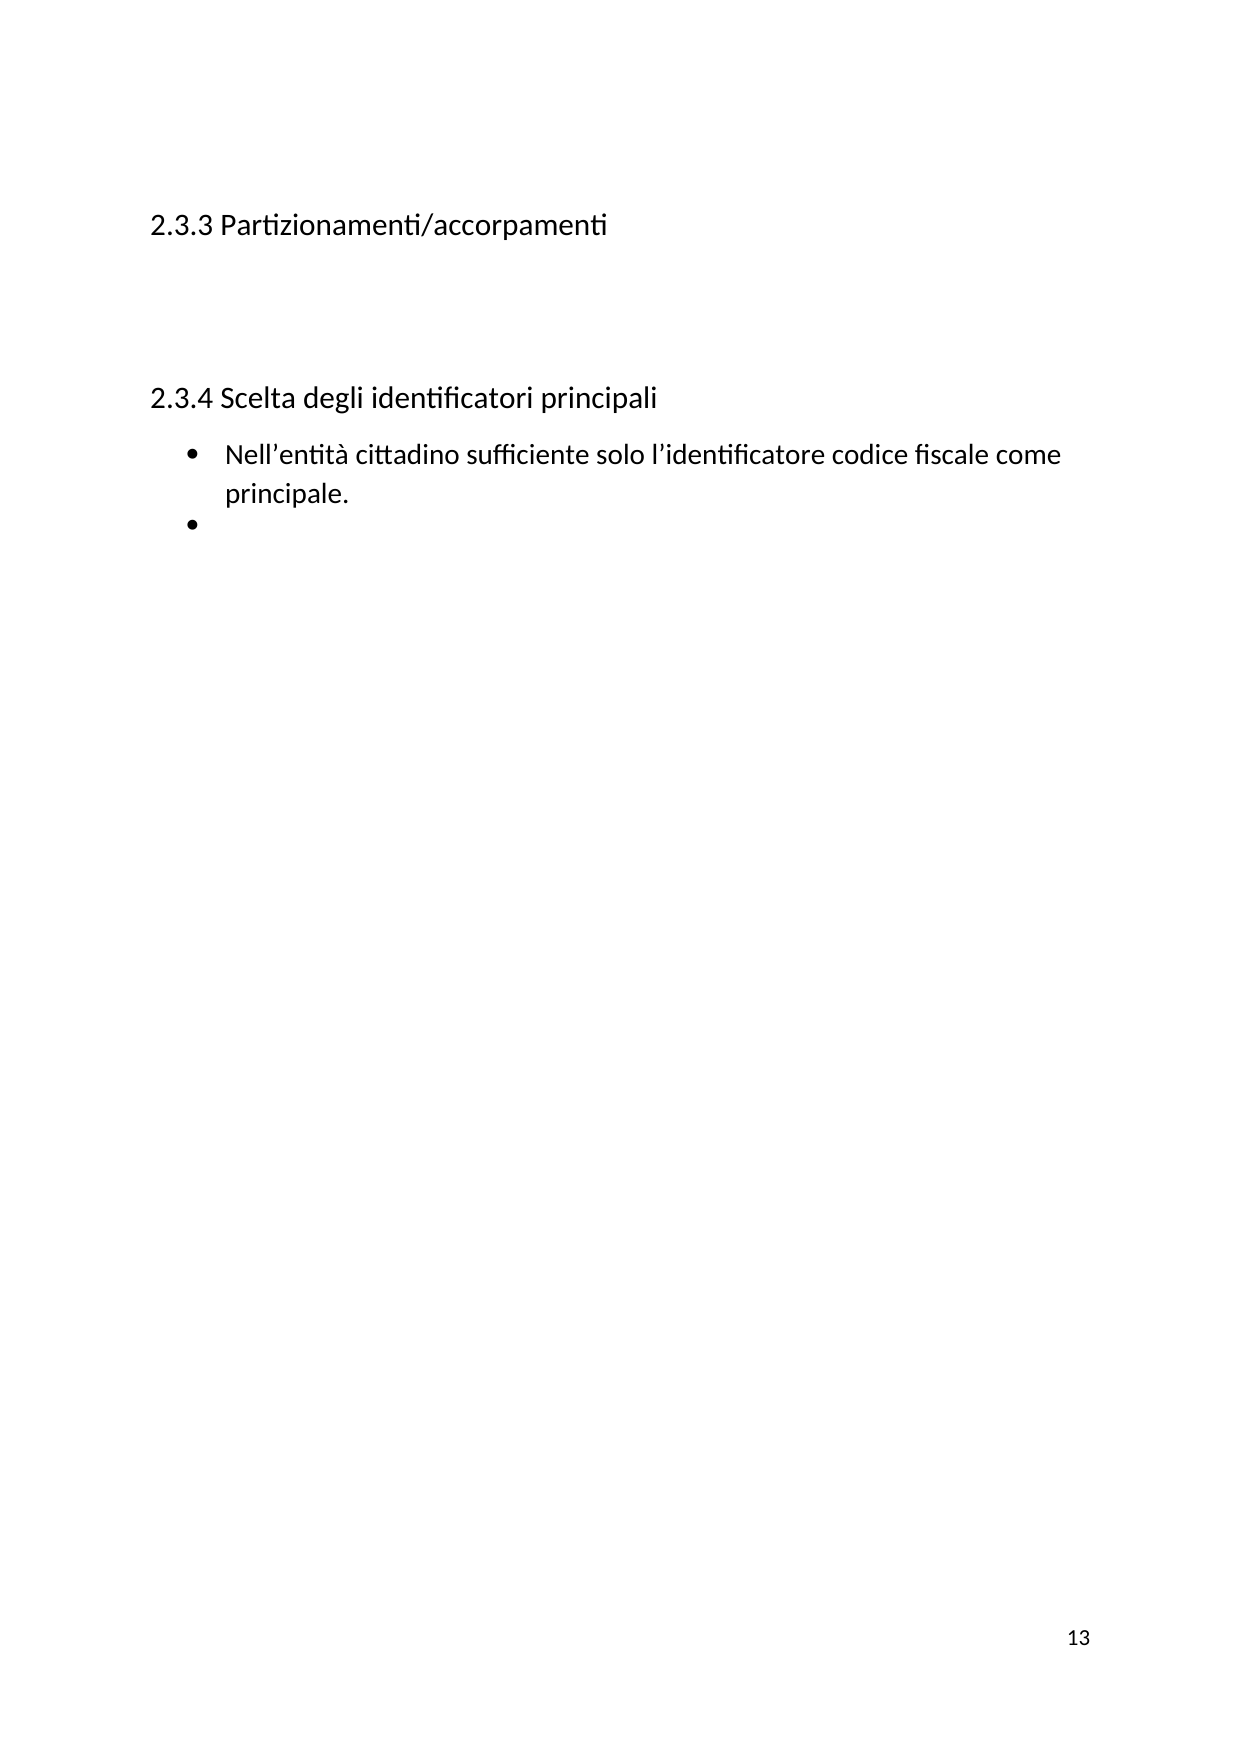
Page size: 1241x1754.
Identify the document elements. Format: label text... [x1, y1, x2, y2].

text 2.3.4 Scelta degli identificatori principali [150, 378, 1090, 417]
text 2.3.3 Partizionamenti/accorpamenti [150, 205, 1090, 243]
list Nell’entità cittadino sufficiente solo l’identificatore codice fiscale come principale. [187, 436, 1090, 510]
